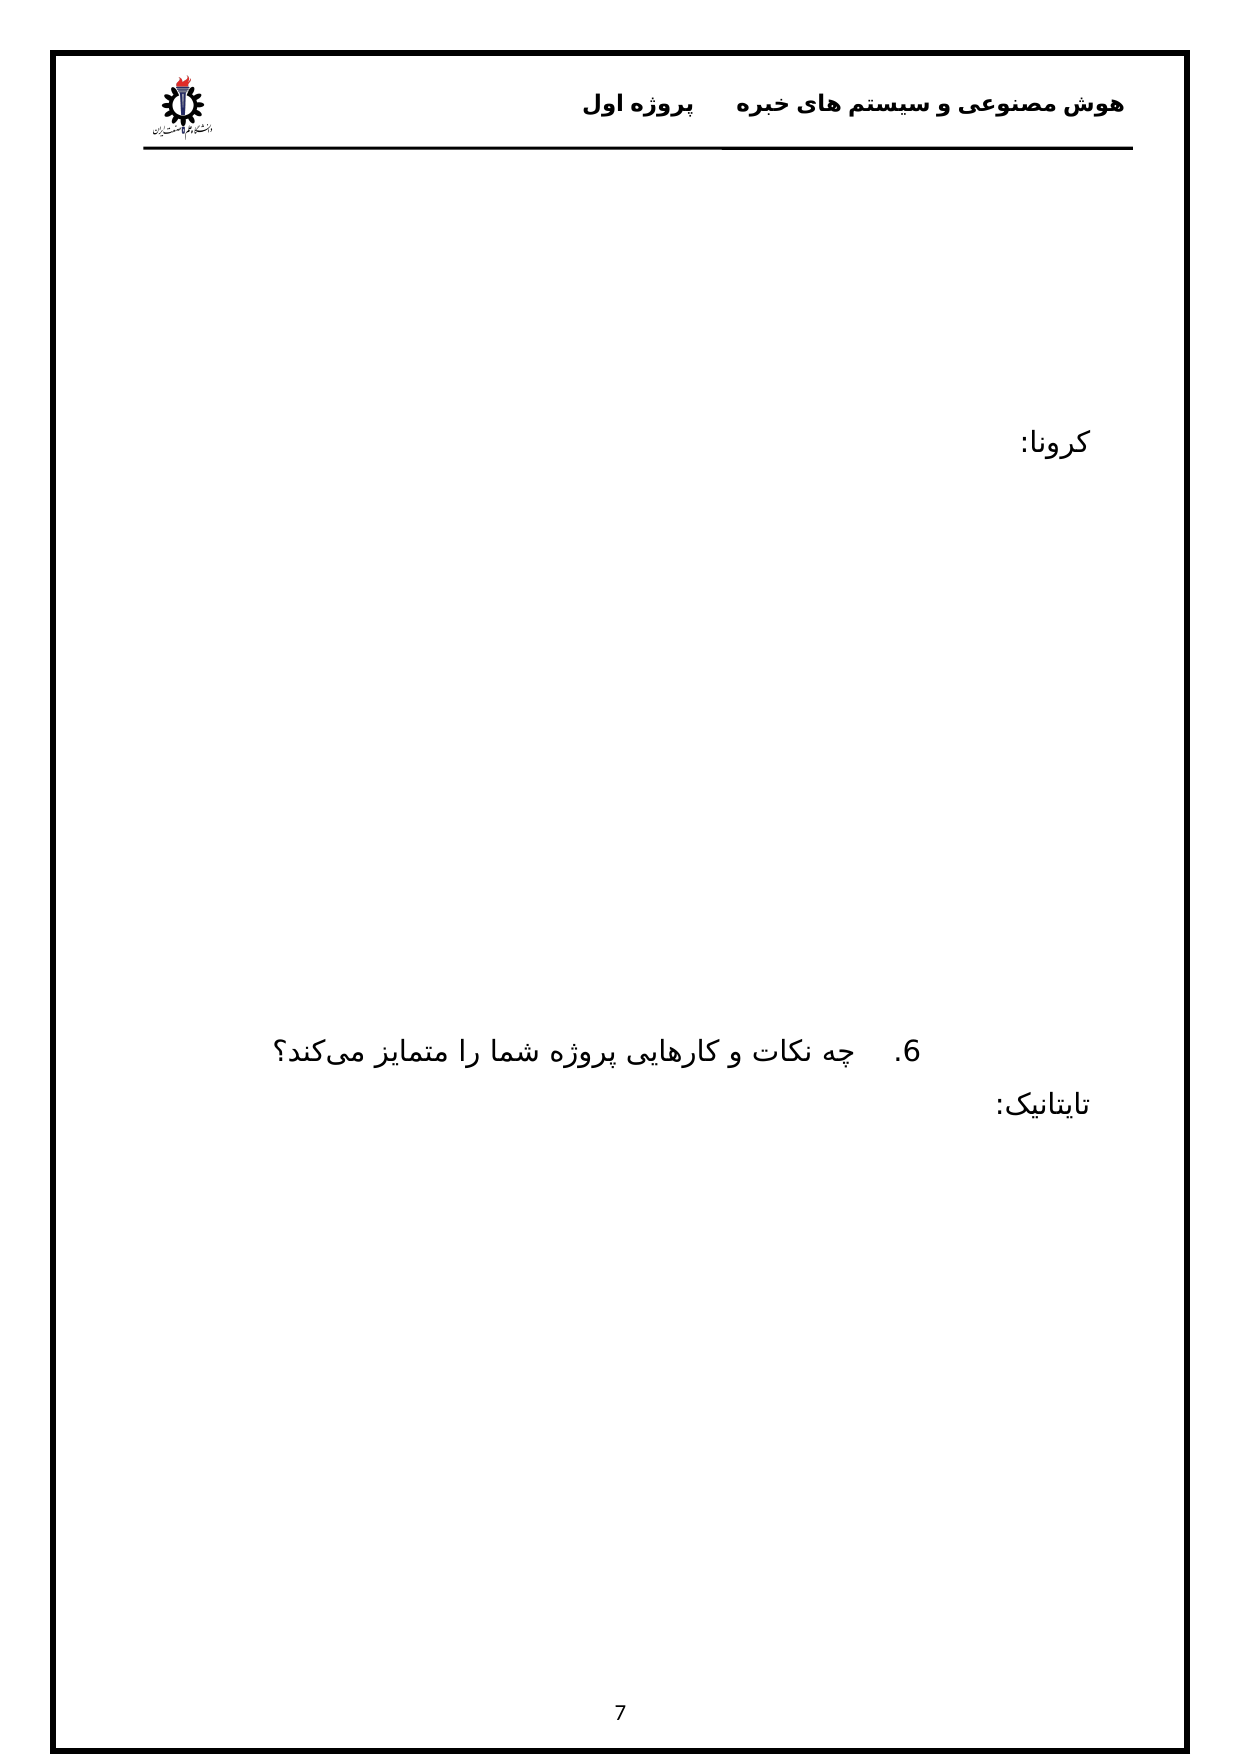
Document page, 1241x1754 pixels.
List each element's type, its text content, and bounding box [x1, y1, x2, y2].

text تایتانیک: [150, 1088, 1090, 1122]
picture [150, 75, 215, 140]
text کرونا: [150, 426, 1090, 459]
list چه نکات و کارهایی پروژه شما را متمایز می‌کند؟ [150, 1034, 1015, 1068]
